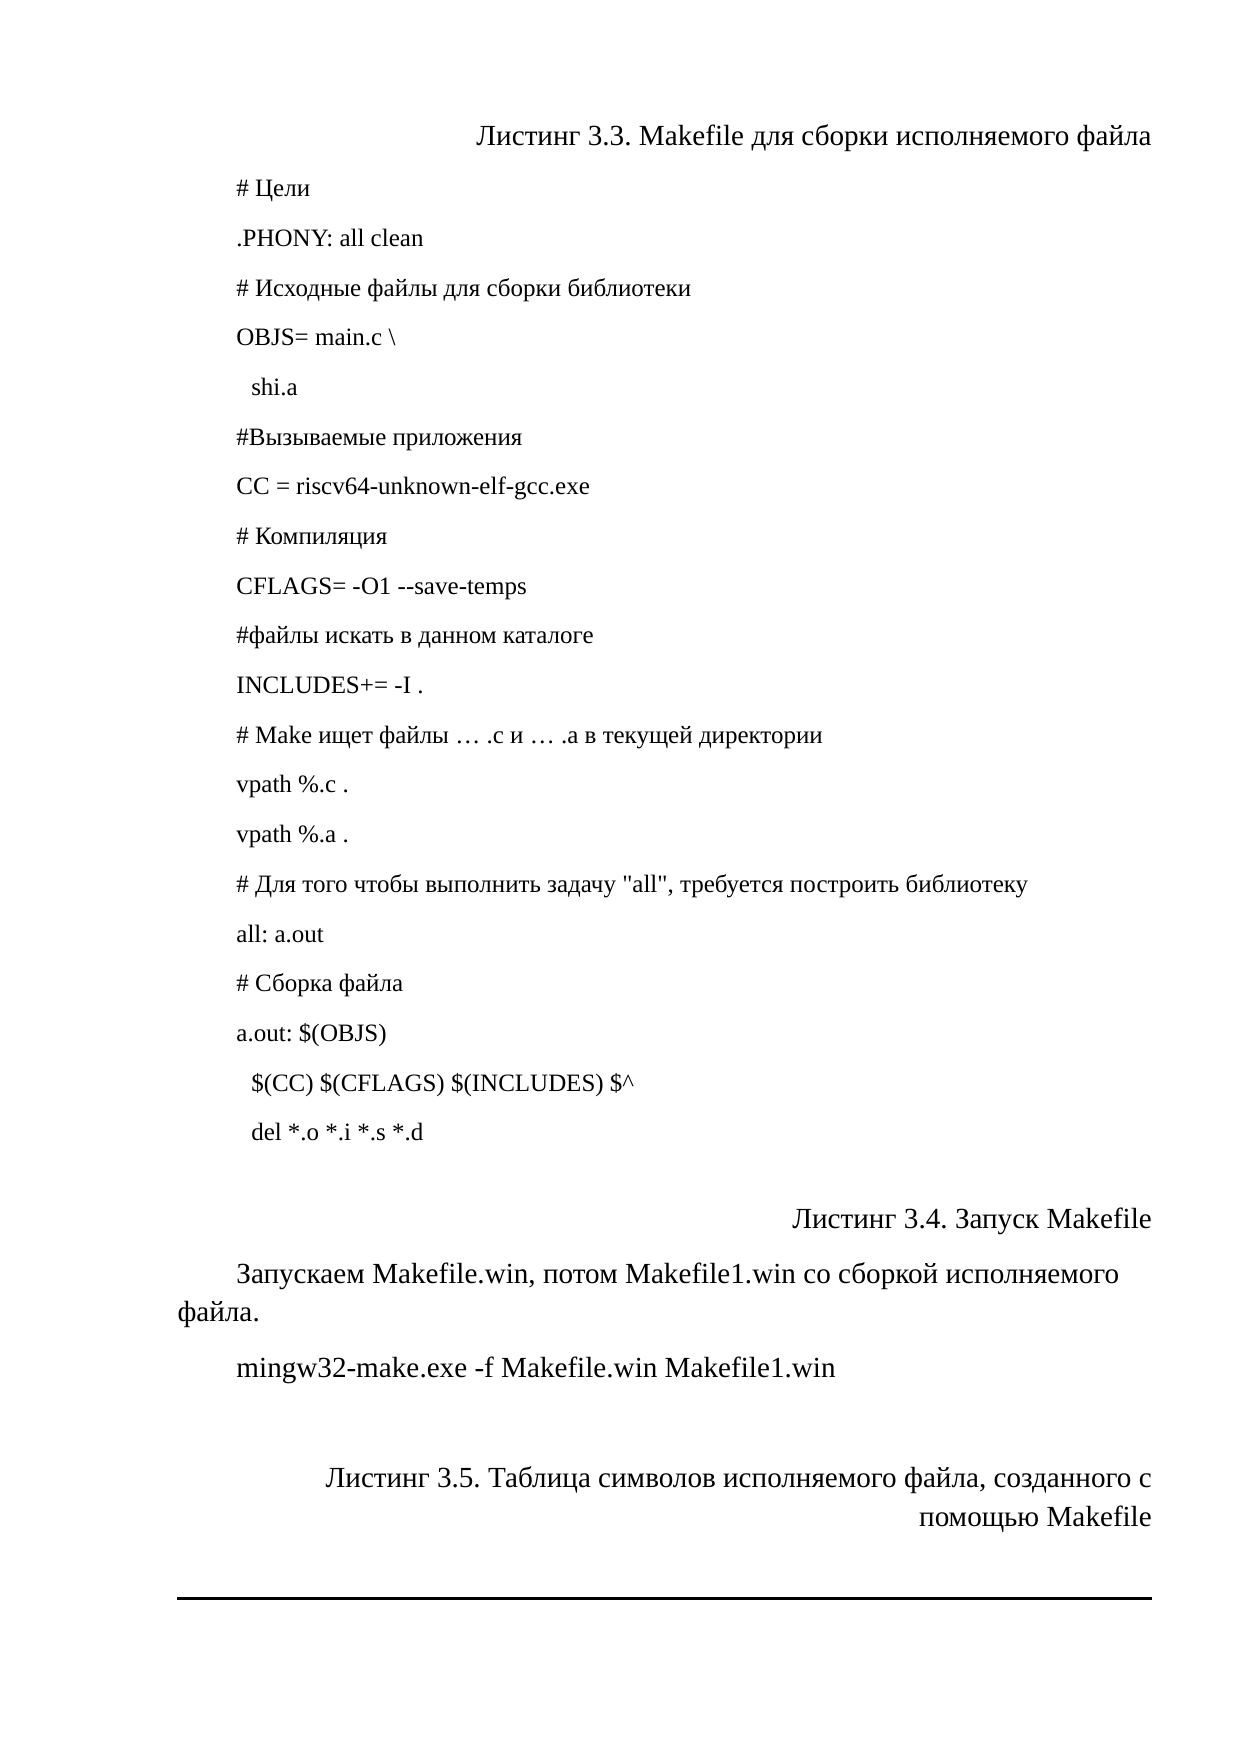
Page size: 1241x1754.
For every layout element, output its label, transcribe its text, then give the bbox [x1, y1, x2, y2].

text # Сборка файла [177, 968, 1152, 997]
text .PHONY: all clean [177, 223, 1152, 252]
text shi.a [177, 372, 1152, 401]
text OBJS= main.c \ [177, 322, 1152, 351]
text # Make ищет файлы … .c и … .a в текущей директории [177, 720, 1152, 749]
text CC = riscv64-unknown-elf-gcc.exe [177, 471, 1152, 500]
text Запускаем Makefile.win, потом Makefile1.win со сборкой исполняемого файла. [177, 1256, 1152, 1328]
text # Исходные файлы для сборки библиотеки [177, 273, 1152, 301]
text a.out: $(OBJS) [177, 1018, 1152, 1047]
text CFLAGS= -O1 --save-temps [177, 571, 1152, 599]
text vpath %.a . [177, 819, 1152, 848]
text Листинг 3.3. Makefile для сборки исполняемого файла [177, 118, 1152, 152]
text mingw32-make.exe -f Makefile.win Makefile1.win [177, 1350, 1152, 1383]
text del *.o *.i *.s *.d [177, 1117, 1152, 1146]
text Листинг 3.4. Запуск Makefile [177, 1167, 1152, 1234]
text all: a.out [177, 919, 1152, 947]
text $(CC) $(CFLAGS) $(INCLUDES) $^ [177, 1068, 1152, 1096]
text # Для того чтобы выполнить задачу "all", требуется построить библиотеку [177, 869, 1152, 898]
text INCLUDES+= -I . [177, 670, 1152, 699]
text # Цели [177, 173, 1152, 202]
text #Вызываемые приложения [177, 422, 1152, 451]
text # Компиляция [177, 521, 1152, 550]
text Листинг 3.5. Таблица символов исполняемого файла, созданного с помощью Makefile [177, 1460, 1152, 1597]
text vpath %.c . [177, 769, 1152, 798]
text #файлы искать в данном каталоге [177, 621, 1152, 649]
